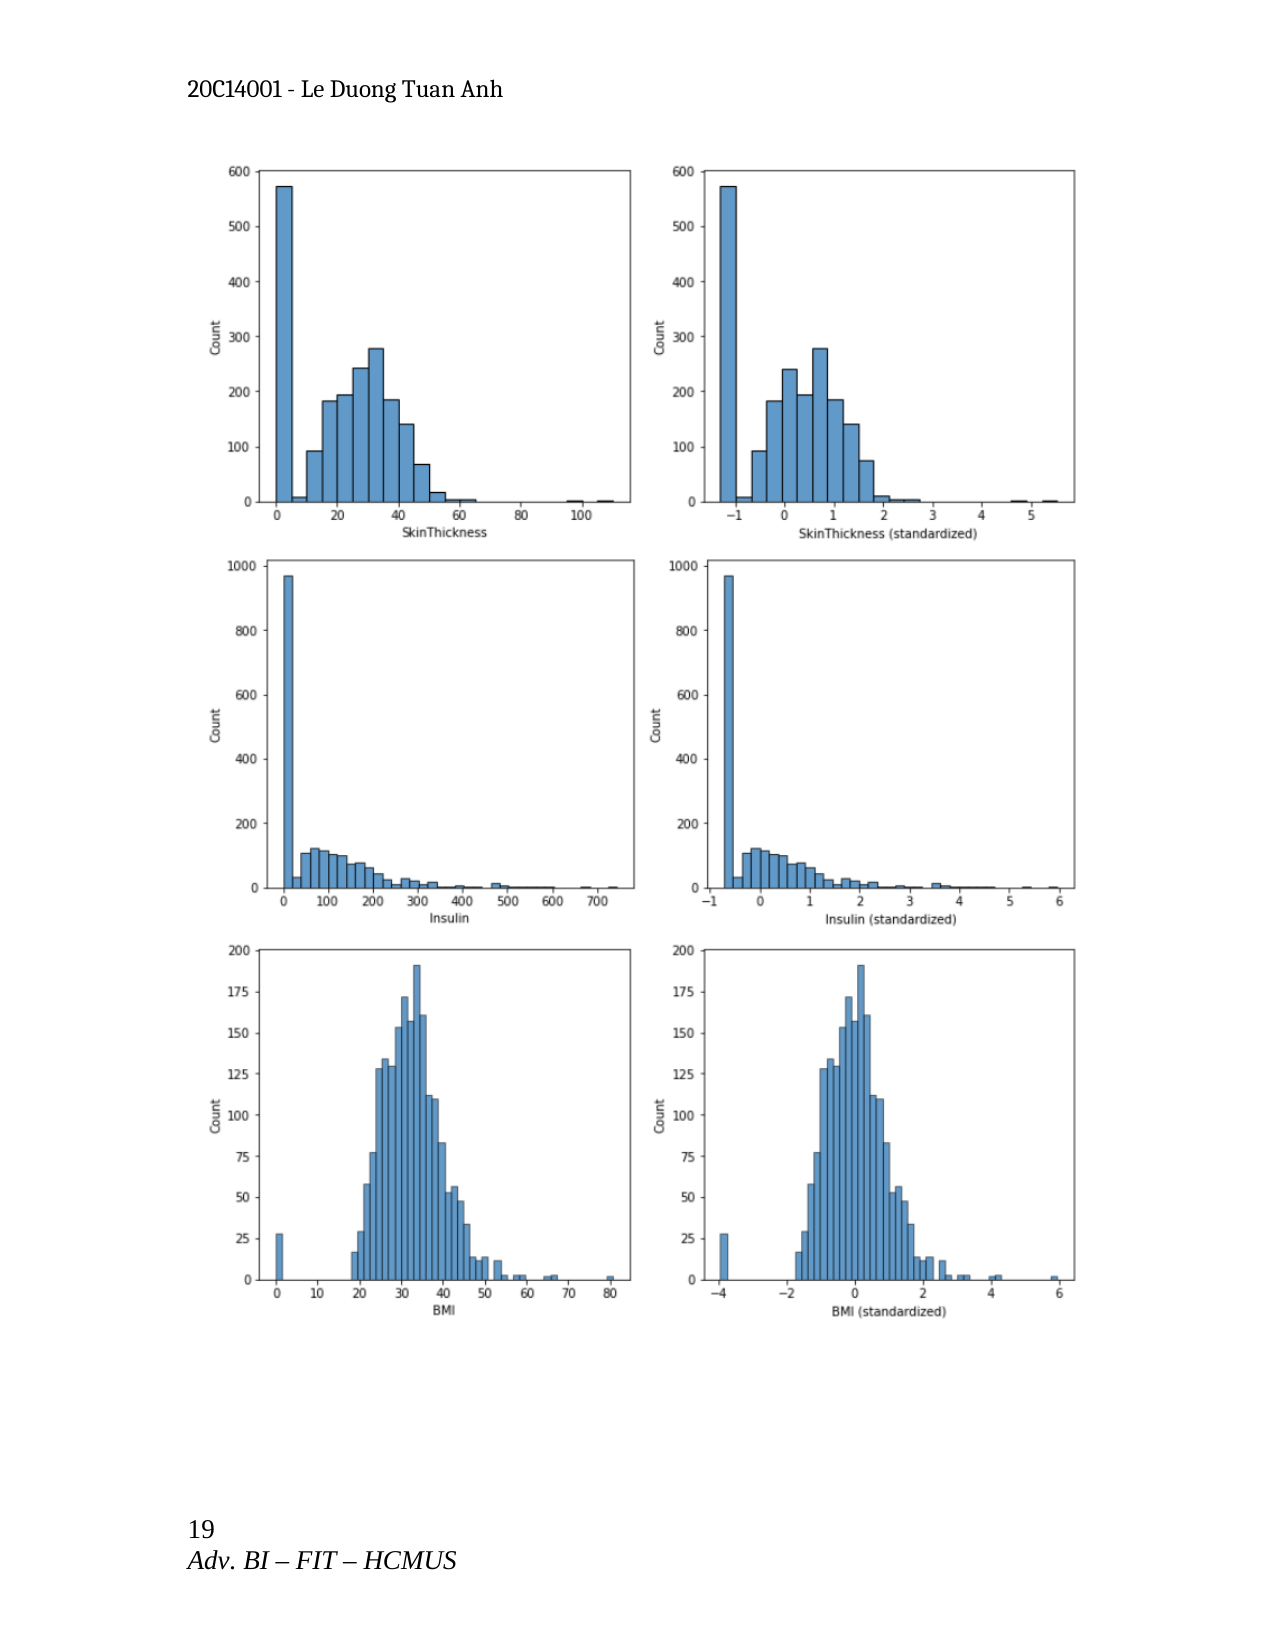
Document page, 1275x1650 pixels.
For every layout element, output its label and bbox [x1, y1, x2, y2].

picture [187, 150, 1088, 1327]
